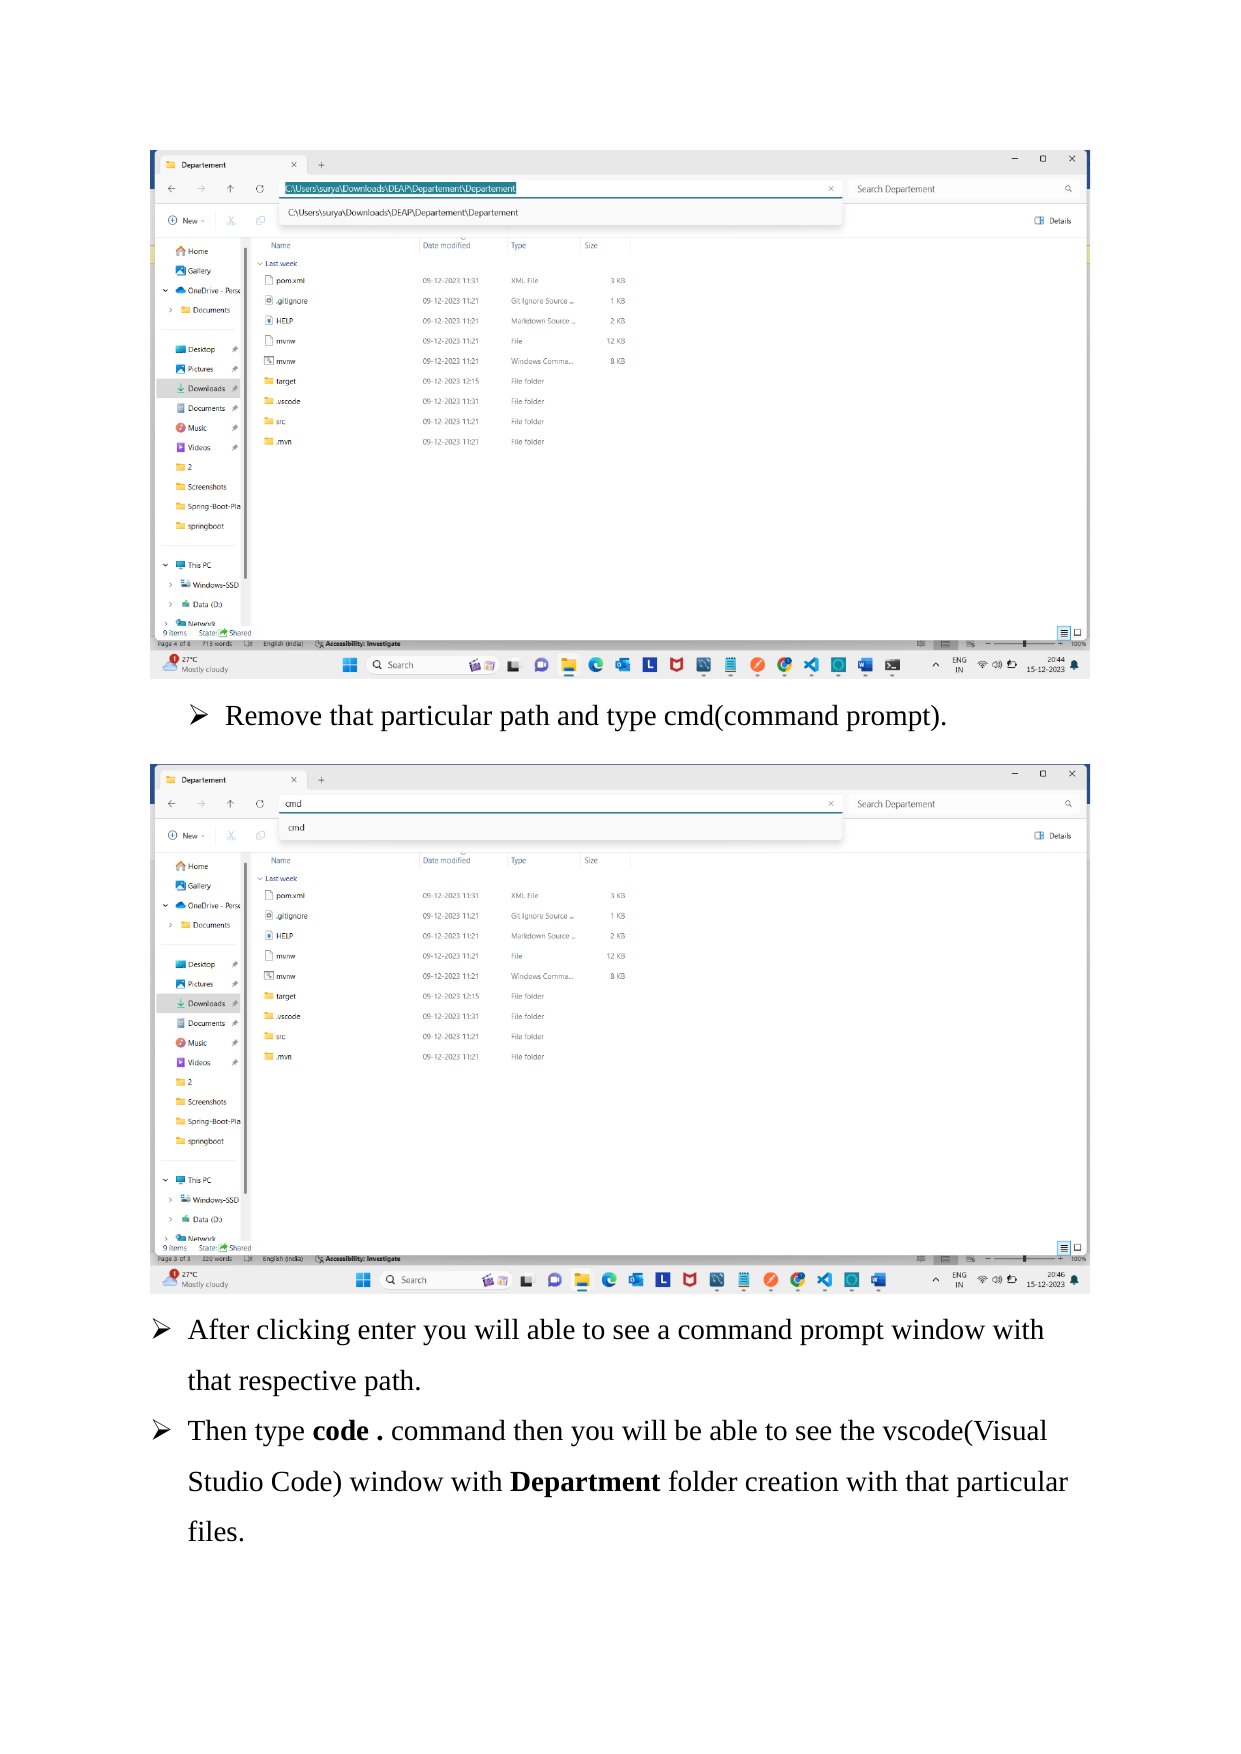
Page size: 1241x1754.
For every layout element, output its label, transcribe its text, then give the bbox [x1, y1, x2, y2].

list Remove that particular path and type cmd(command prompt). [187, 698, 1090, 731]
list Then type code . command then you will be able to see the vscode(Visual Studio Code) window with Department folder creation with that particular files. [150, 1413, 1090, 1547]
list After clicking enter you will able to see a command prompt window with that respective path. [150, 1312, 1090, 1396]
picture [150, 150, 1091, 679]
picture [150, 764, 1091, 1294]
